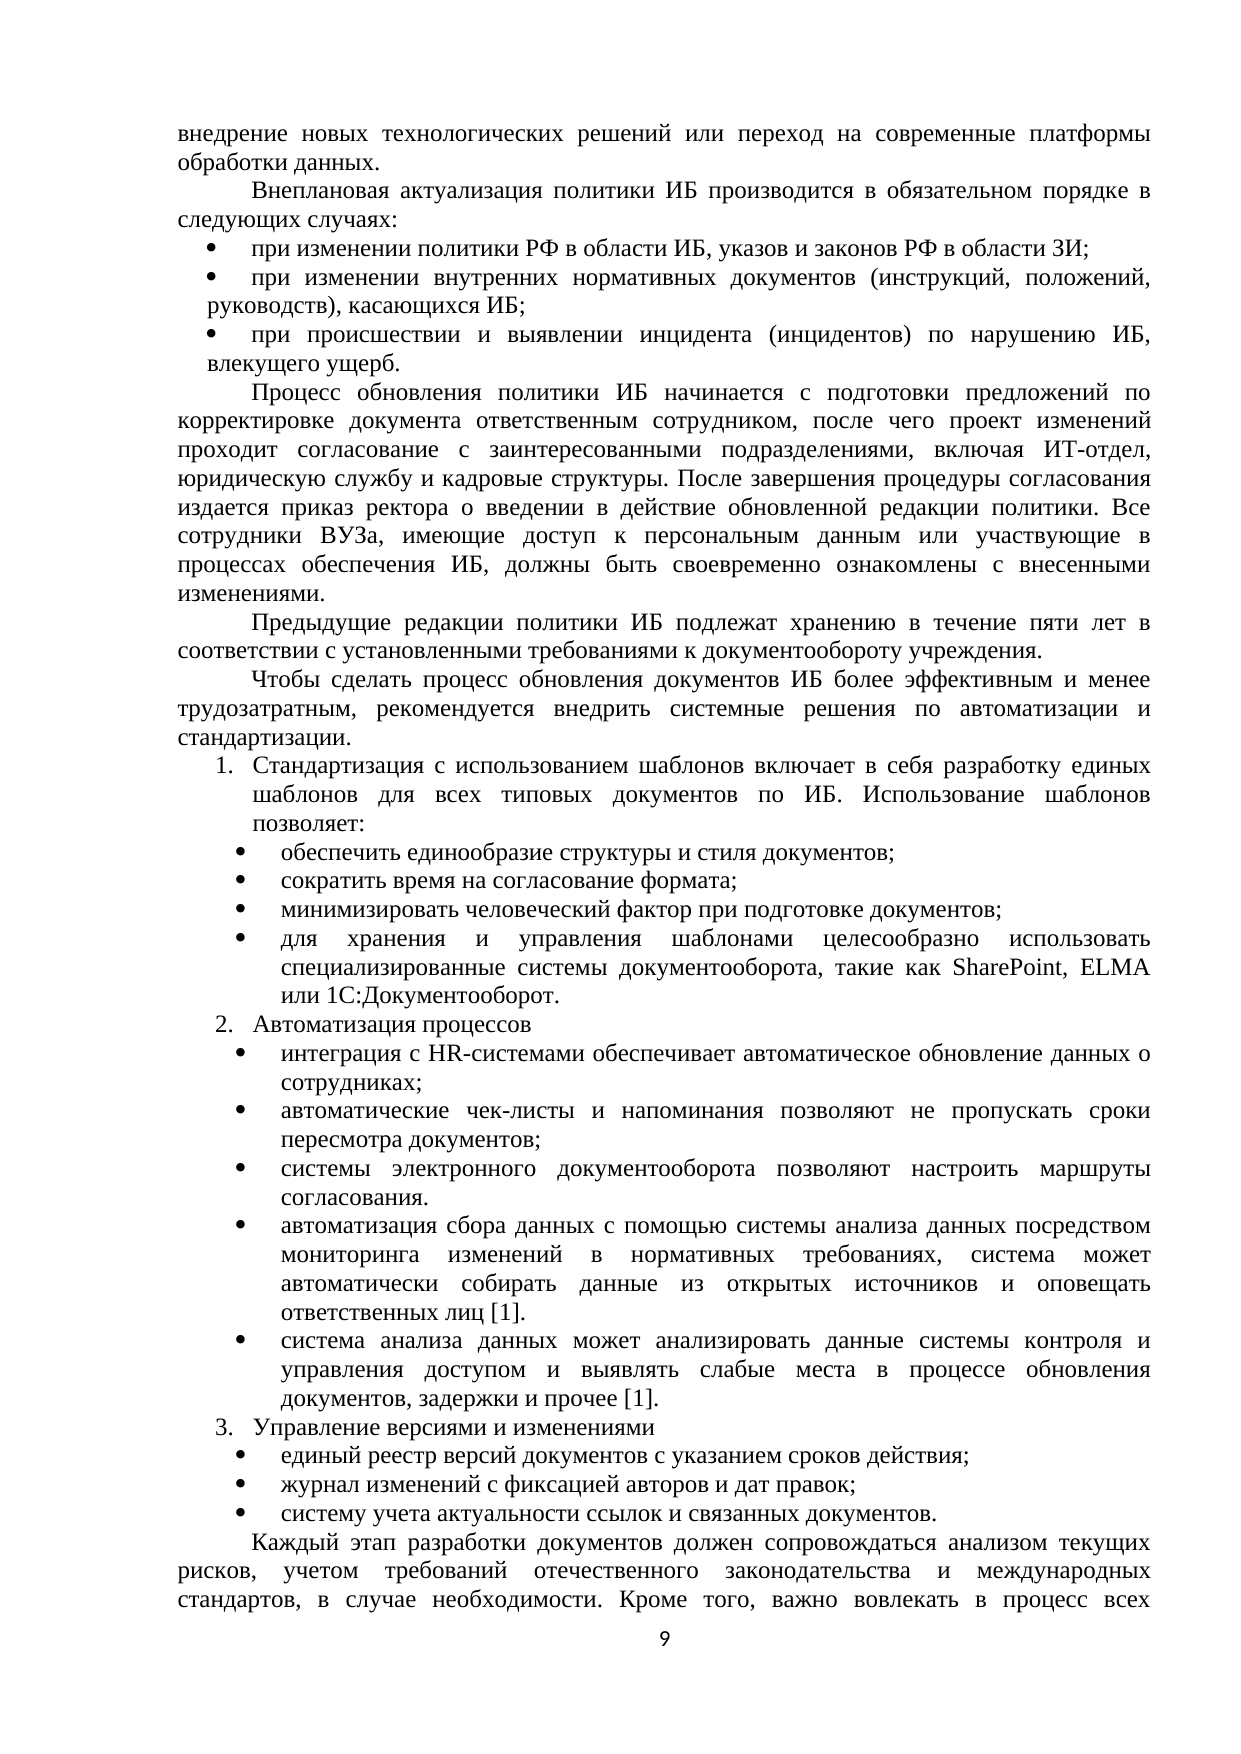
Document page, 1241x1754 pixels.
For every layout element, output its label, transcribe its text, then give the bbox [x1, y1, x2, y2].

list при изменении политики РФ в области ИБ, указов и законов РФ в области ЗИ; [207, 233, 1152, 262]
list единый реестр версий документов с указанием сроков действия; [236, 1441, 1152, 1469]
text Процесс обновления политики ИБ начинается с подготовки предложений по корректировке документа ответственным сотрудником, после чего проект изменений проходит согласование с заинтересованными подразделениями, включая ИТ-отдел, юридическую службу и кадровые структуры. После завершения процедуры согласования издается приказ ректора о введении в действие обновленной редакции политики. Все сотрудники ВУЗа, имеющие доступ к персональным данным или участвующие в процессах обеспечения ИБ, должны быть своевременно ознакомлены с внесенными изменениями. [177, 377, 1152, 607]
list Стандартизация с использованием шаблонов включает в себя разработку единых шаблонов для всех типовых документов по ИБ. Использование шаблонов позволяет: [215, 751, 1152, 837]
list при происшествии и выявлении инцидента (инцидентов) по нарушению ИБ, влекущего ущерб. [207, 319, 1152, 377]
list автоматизация сбора данных с помощью системы анализа данных посредством мониторинга изменений в нормативных требованиях, система может автоматически собирать данные из открытых источников и оповещать ответственных лиц [1]. [236, 1211, 1152, 1326]
list автоматические чек-листы и напоминания позволяют не пропускать сроки пересмотра документов; [236, 1096, 1152, 1153]
list Управление версиями и изменениями [215, 1412, 1152, 1441]
list Автоматизация процессов [215, 1009, 1152, 1038]
list минимизировать человеческий фактор при подготовке документов; [236, 894, 1152, 923]
list сократить время на согласование формата; [236, 866, 1152, 894]
list журнал изменений с фиксацией авторов и дат правок; [236, 1469, 1152, 1498]
text Чтобы сделать процесс обновления документов ИБ более эффективным и менее трудозатратным, рекомендуется внедрить системные решения по автоматизации и стандартизации. [177, 664, 1152, 751]
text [177, 1527, 1152, 1613]
list система анализа данных может анализировать данные системы контроля и управления доступом и выявлять слабые места в процессе обновления документов, задержки и прочее [1]. [236, 1326, 1152, 1412]
list при изменении внутренних нормативных документов (инструкций, положений, руководств), касающихся ИБ; [207, 262, 1152, 319]
list интеграция с HR-системами обеспечивает автоматическое обновление данных о сотрудниках; [236, 1038, 1152, 1096]
text Предыдущие редакции политики ИБ подлежат хранению в течение пяти лет в соответствии с установленными требованиями к документообороту учреждения. [177, 607, 1152, 664]
list для хранения и управления шаблонами целесообразно использовать специализированные системы документооборота, такие как SharePoint, ELMA или 1С:Документооборот. [236, 923, 1152, 1009]
text Внеплановая актуализация политики ИБ производится в обязательном порядке в следующих случаях: [177, 176, 1152, 233]
list системы электронного документооборота позволяют настроить маршруты согласования. [236, 1153, 1152, 1211]
list обеспечить единообразие структуры и стиля документов; [236, 837, 1152, 866]
list систему учета актуальности ссылок и связанных документов. [236, 1498, 1152, 1527]
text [177, 118, 1152, 176]
